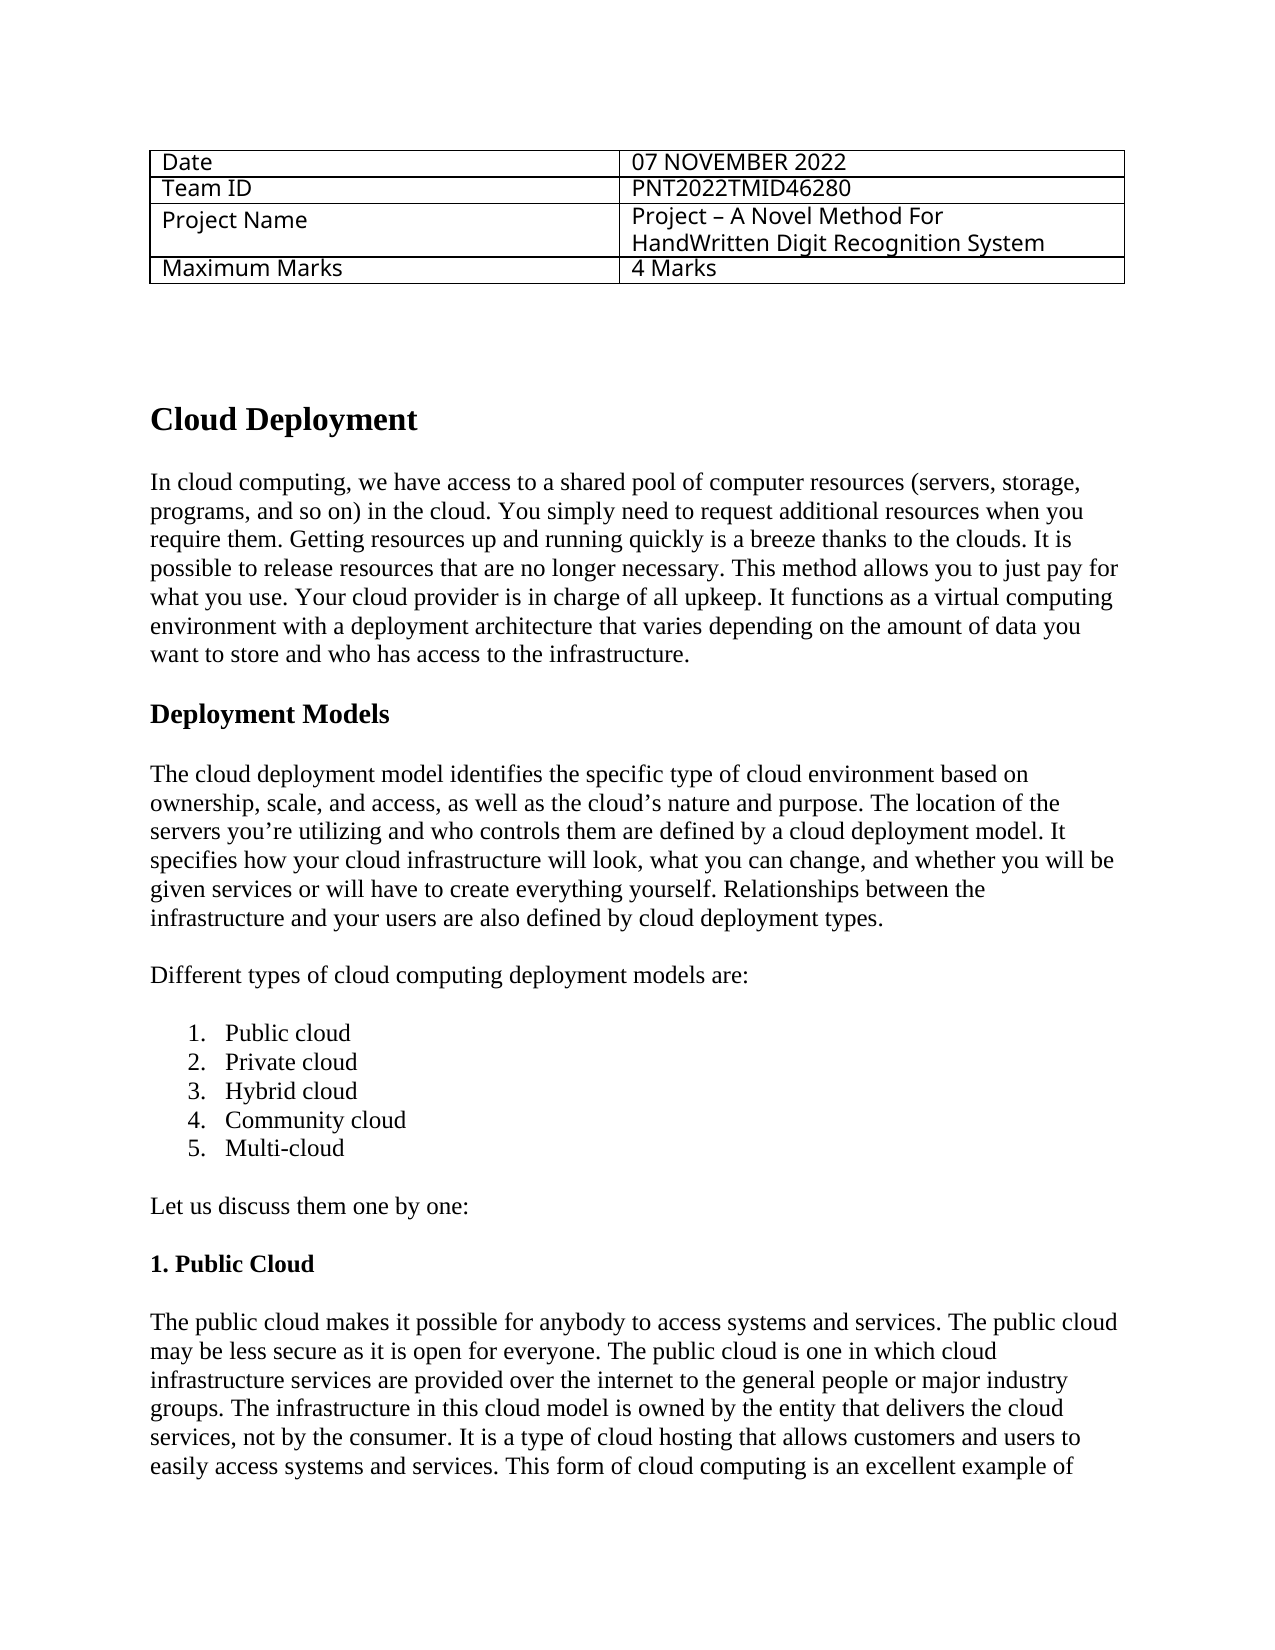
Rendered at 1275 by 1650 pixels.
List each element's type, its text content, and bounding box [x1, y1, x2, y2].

text Let us discuss them one by one: [150, 1191, 1125, 1220]
text In cloud computing, we have access to a shared pool of computer resources (servers, storage, programs, and so on) in the cloud. You simply need to request additional resources when you require them. Getting resources up and running quickly is a breeze thanks to the clouds. It is possible to release resources that are no longer necessary. This method allows you to just pay for what you use. Your cloud provider is in charge of all upkeep. It functions as a virtual computing environment with a deployment architecture that varies depending on the amount of data you want to store and who has access to the infrastructure. [150, 467, 1125, 668]
text Deployment Models [150, 697, 1125, 730]
text The cloud deployment model identifies the specific type of cloud environment based on ownership, scale, and access, as well as the cloud’s nature and purpose. The location of the servers you’re utilizing and who controls them are defined by a cloud deployment model. It specifies how your cloud infrastructure will look, what you can change, and whether you will be given services or will have to create everything yourself. Relationships between the infrastructure and your users are also defined by cloud deployment types. [150, 759, 1125, 931]
text Different types of cloud computing deployment models are: [150, 961, 1125, 989]
list Public cloud [187, 1018, 1125, 1047]
table_cell 4 Marks [620, 258, 1124, 283]
table_cell Project – A Novel Method For HandWritten Digit Recognition System [620, 204, 1124, 256]
list Private cloud [187, 1047, 1125, 1076]
list Hybrid cloud [187, 1076, 1125, 1105]
text 1. Public Cloud [150, 1249, 1125, 1278]
table_cell Project Name [151, 204, 619, 256]
table_header Date [151, 151, 619, 176]
table_header 07 NOVEMBER 2022 [620, 151, 1124, 176]
text Cloud Deployment [150, 399, 1125, 438]
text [150, 1307, 1125, 1480]
table_cell Team ID [151, 178, 619, 202]
table_cell Maximum Marks [151, 258, 619, 283]
list Community cloud [187, 1105, 1125, 1133]
list Multi-cloud [187, 1133, 1125, 1162]
table_cell PNT2022TMID46280 [620, 178, 1124, 202]
